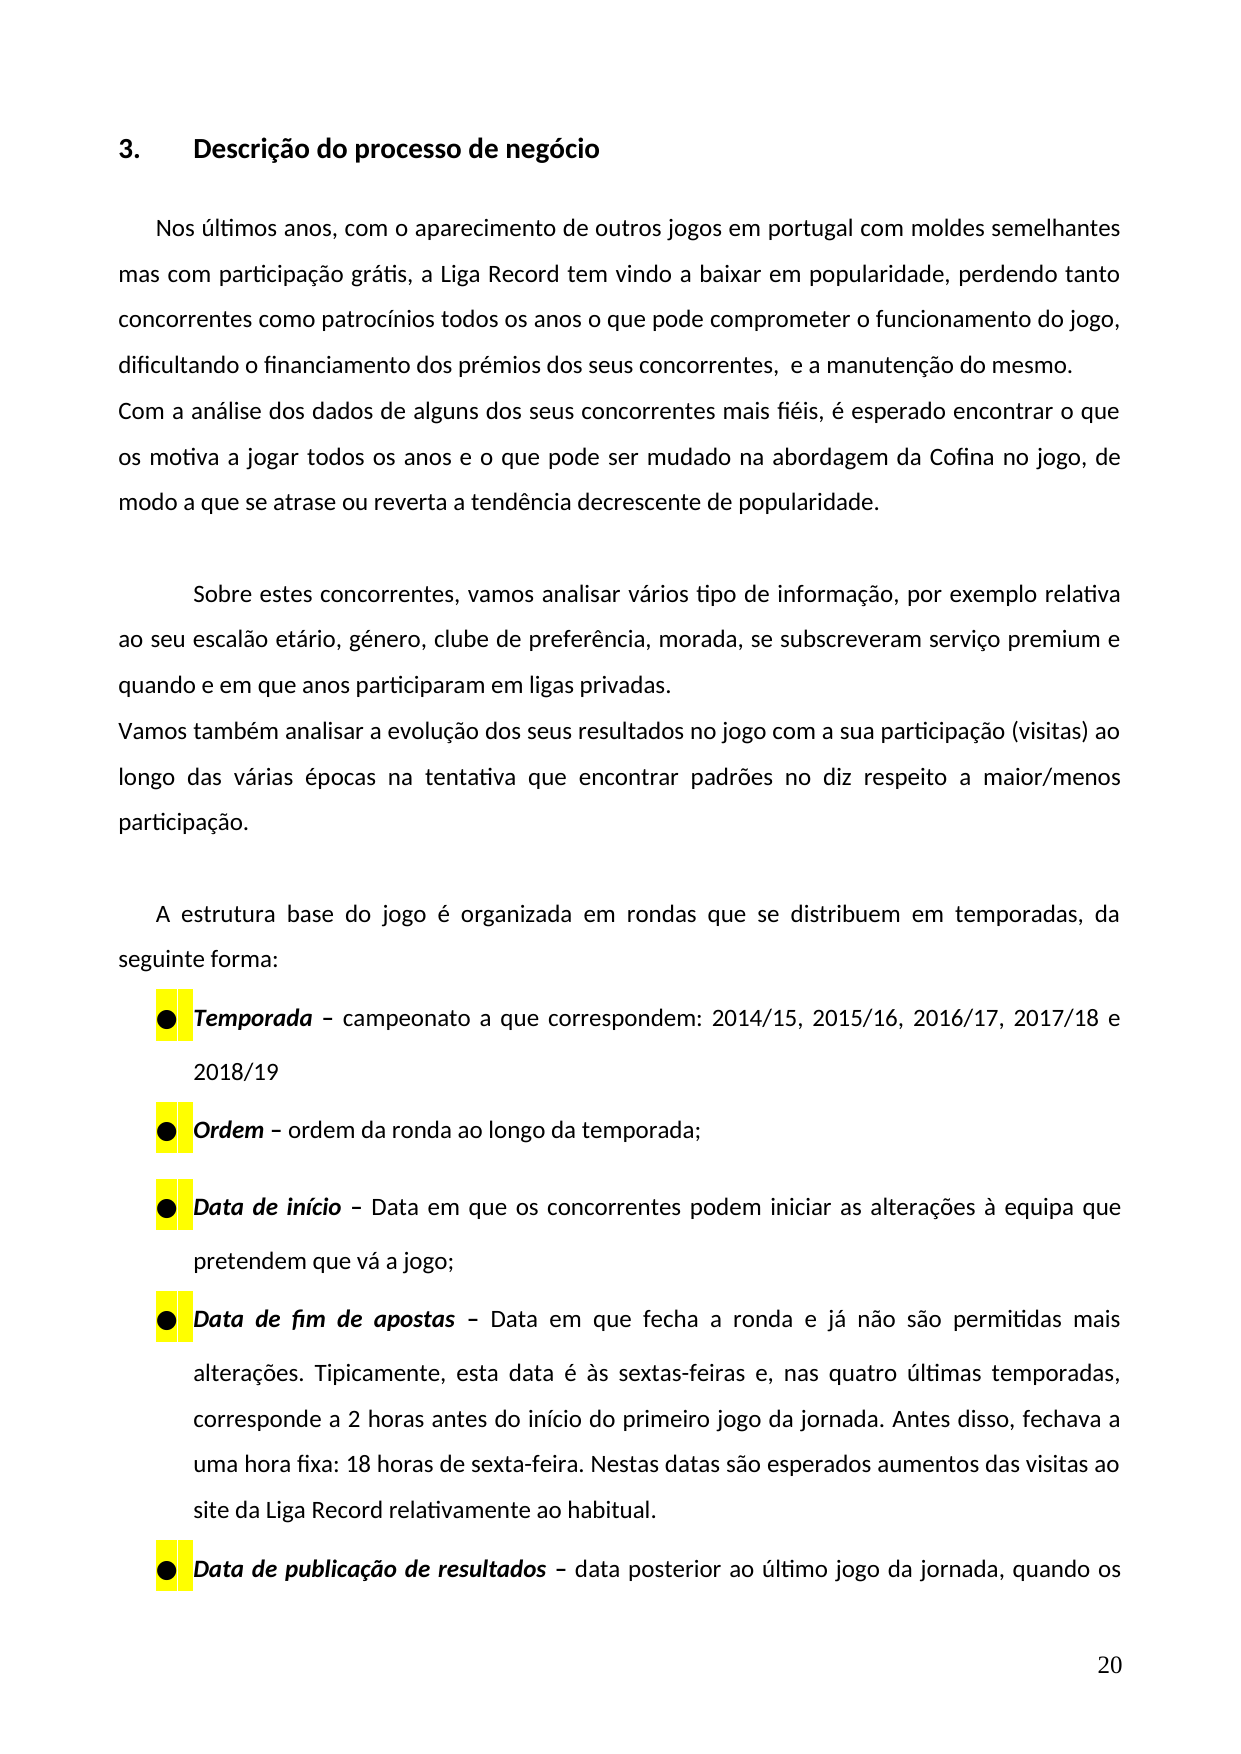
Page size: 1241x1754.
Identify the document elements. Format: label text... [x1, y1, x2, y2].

list Data de fim de apostas – Data em que fecha a ronda e já não são permitidas mais alterações. Tipicamente, esta data é às sextas-feiras e, nas quatro últimas temporadas, corresponde a 2 horas antes do início do primeiro jogo da jornada. Antes disso, fechava a uma hora fixa: 18 horas de sexta-feira. Nestas datas são esperados aumentos das visitas ao site da Liga Record relativamente ao habitual. [156, 1291, 1122, 1525]
text Nos últimos anos, com o aparecimento de outros jogos em portugal com moldes semelhantes mas com participação grátis, a Liga Record tem vindo a baixar em popularidade, perdendo tanto concorrentes como patrocínios todos os anos o que pode comprometer o funcionamento do jogo, dificultando o financiamento dos prémios dos seus concorrentes, e a manutenção do mesmo. [118, 212, 1122, 380]
subtitle Descrição do processo de negócio [118, 131, 1122, 166]
list Ordem – ordem da ronda ao longo da temporada; [193, 1102, 1122, 1153]
text Sobre estes concorrentes, vamos analisar vários tipo de informação, por exemplo relativa ao seu escalão etário, género, clube de preferência, morada, se subscreveram serviço premium e quando e em que anos participaram em ligas privadas. [118, 578, 1122, 700]
text A estrutura base do jogo é organizada em rondas que se distribuem em temporadas, da seguinte forma: [118, 898, 1122, 974]
text Vamos também analisar a evolução dos seus resultados no jogo com a sua participação (visitas) ao longo das várias épocas na tentativa que encontrar padrões no diz respeito a maior/menos participação. [118, 715, 1122, 837]
list Temporada – campeonato a que correspondem: 2014/15, 2015/16, 2016/17, 2017/18 e 2018/19 [156, 989, 1122, 1086]
text Com a análise dos dados de alguns dos seus concorrentes mais fiéis, é esperado encontrar o que os motiva a jogar todos os anos e o que pode ser mudado na abordagem da Cofina no jogo, de modo a que se atrase ou reverta a tendência decrescente de popularidade. [118, 395, 1122, 517]
list Data de início – Data em que os concorrentes podem iniciar as alterações à equipa que pretendem que vá a jogo; [156, 1178, 1122, 1275]
